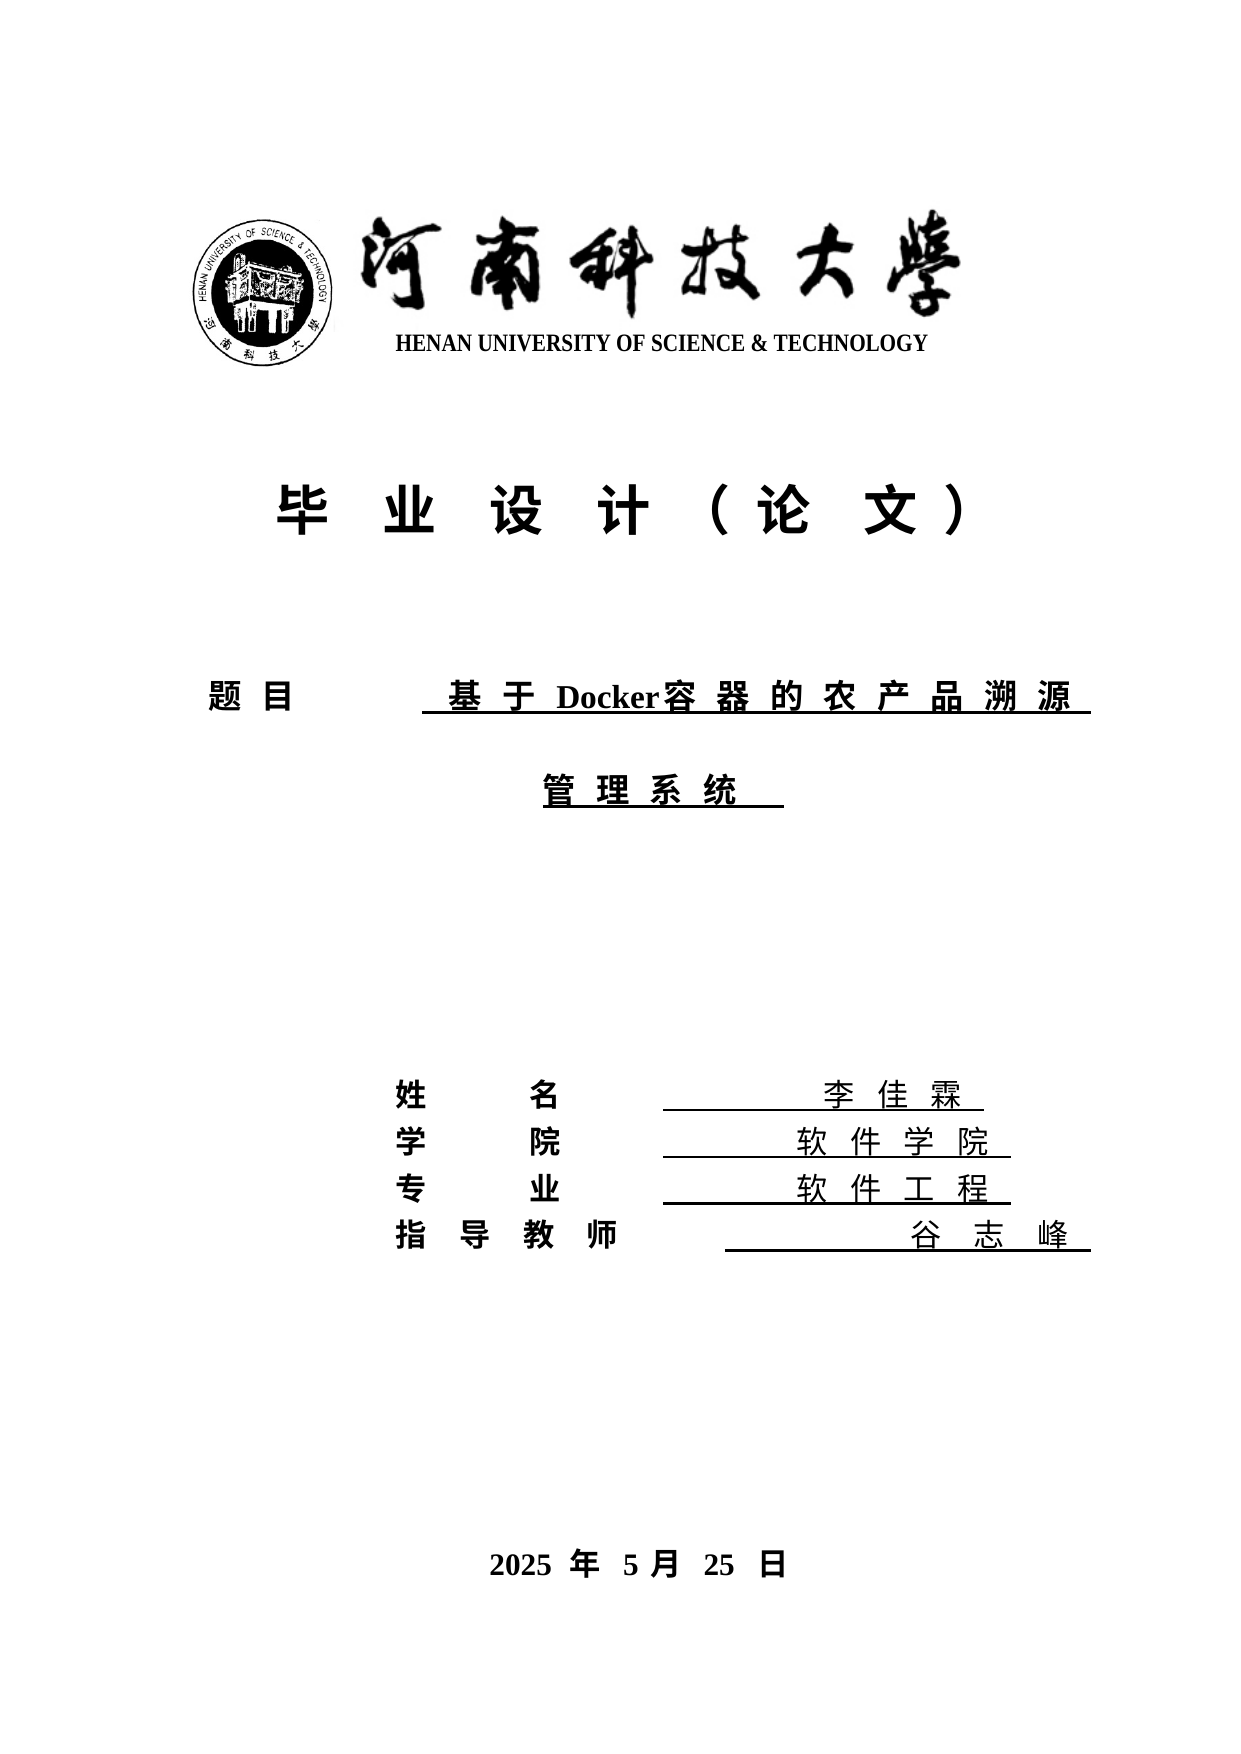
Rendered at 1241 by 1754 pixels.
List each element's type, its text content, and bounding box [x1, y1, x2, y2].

text 题目 基于Docker容器的农产品溯源管理系统 [208, 647, 1091, 835]
text 学 院 软件学院 [208, 1116, 1091, 1163]
text 毕 业 设 计（论 文） [208, 460, 1091, 553]
text 指导教师 谷志峰 [208, 1210, 1091, 1303]
text HENAN UNIVERSITY OF SCIENCE & TECHNOLOGY [334, 319, 1091, 366]
picture [188, 199, 978, 367]
text 专 业 软件工程 [208, 1163, 1091, 1210]
text 姓 名 李佳霖 [208, 1069, 1091, 1116]
text 2025年5月25日 [208, 1538, 1091, 1585]
